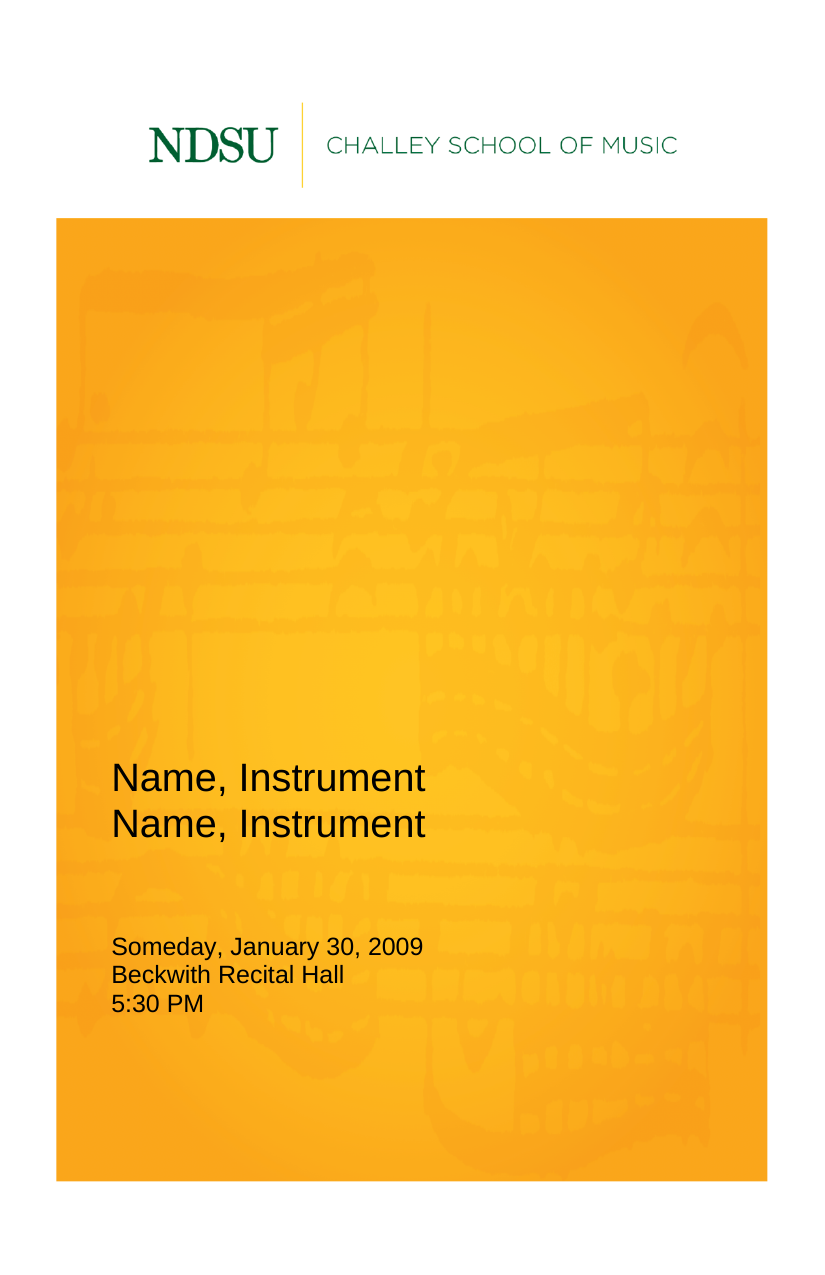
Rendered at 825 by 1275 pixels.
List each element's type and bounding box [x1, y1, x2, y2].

picture [54, 93, 767, 1180]
